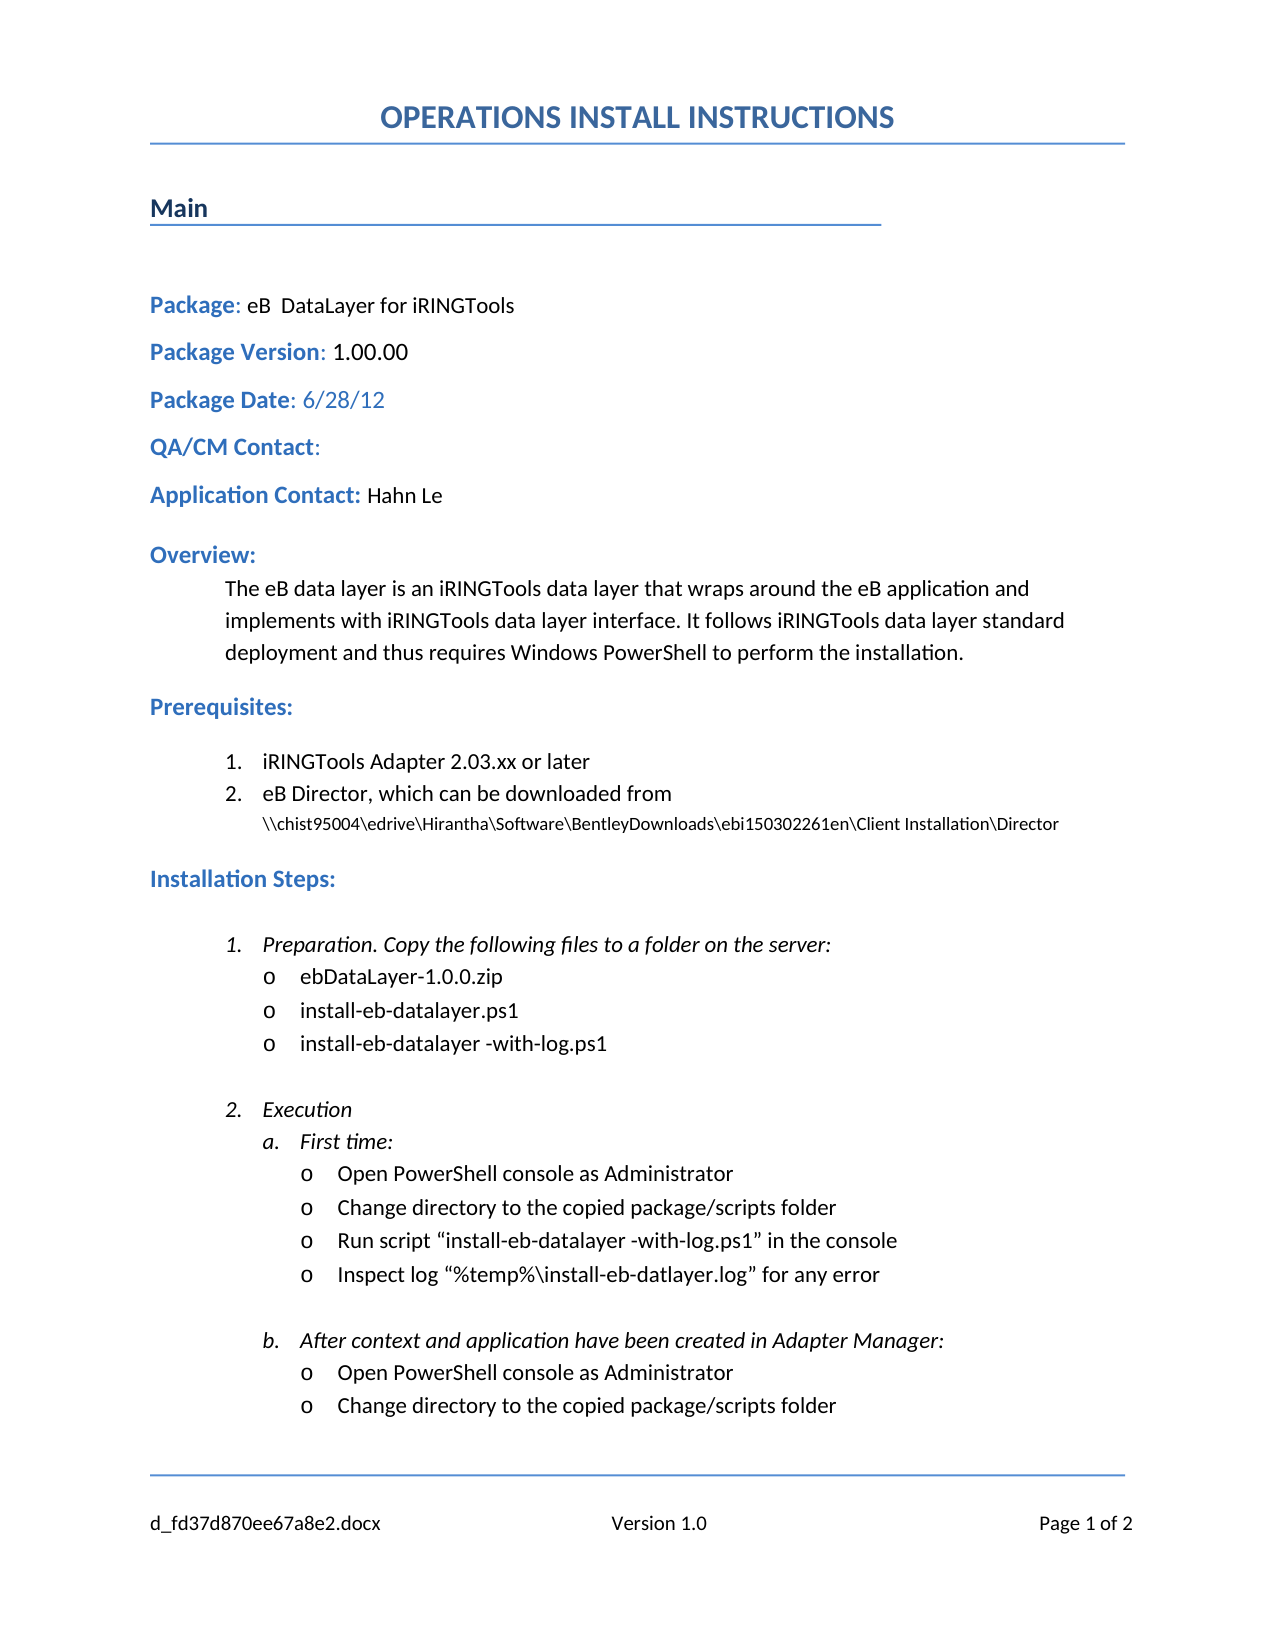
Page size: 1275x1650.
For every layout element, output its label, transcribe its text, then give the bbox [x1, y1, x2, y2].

list Open PowerShell console as Administrator [300, 1358, 1125, 1387]
list iRINGTools Adapter 2.03.xx or later [225, 747, 1125, 775]
list Change directory to the copied package/scripts folder [300, 1392, 1125, 1421]
text Installation Steps: [150, 863, 1125, 893]
list Inspect log “%temp%\install-eb-datlayer.log” for any error [300, 1260, 1125, 1289]
list First time: [262, 1127, 1125, 1155]
text The eB data layer is an iRINGTools data layer that wraps around the eB application and implements with iRINGTools data layer interface. It follows iRINGTools data layer standard deployment and thus requires Windows PowerShell to perform the installation. [225, 574, 1125, 666]
text Package Date: 6/28/12 [150, 384, 1125, 414]
list Change directory to the copied package/scripts folder [300, 1193, 1125, 1222]
list Execution [225, 1095, 1125, 1123]
text Overview: [150, 539, 1125, 569]
list install-eb-datalayer.ps1 [262, 996, 1125, 1025]
text QA/CM Contact: [150, 432, 1125, 462]
list install-eb-datalayer -with-log.ps1 [262, 1029, 1125, 1059]
text Prerequisites: [150, 691, 1125, 722]
list ebDataLayer-1.0.0.zip [262, 962, 1125, 992]
list After context and application have been created in Adapter Manager: [262, 1326, 1125, 1354]
list Preparation. Copy the following files to a folder on the server: [225, 930, 1125, 958]
list Open PowerShell console as Administrator [300, 1159, 1125, 1189]
text Package Version: 1.00.00 [150, 337, 1125, 367]
list eB Director, which can be downloaded from [225, 779, 1125, 807]
text Application Contact: Hahn Le [150, 479, 1125, 509]
text \\chist95004\edrive\Hirantha\Software\BentleyDownloads\ebi150302261en\Client Installation\Director [187, 812, 1125, 834]
text Package: eB DataLayer for iRINGTools [150, 289, 1125, 319]
list Run script “install-eb-datalayer -with-log.ps1” in the console [300, 1227, 1125, 1256]
